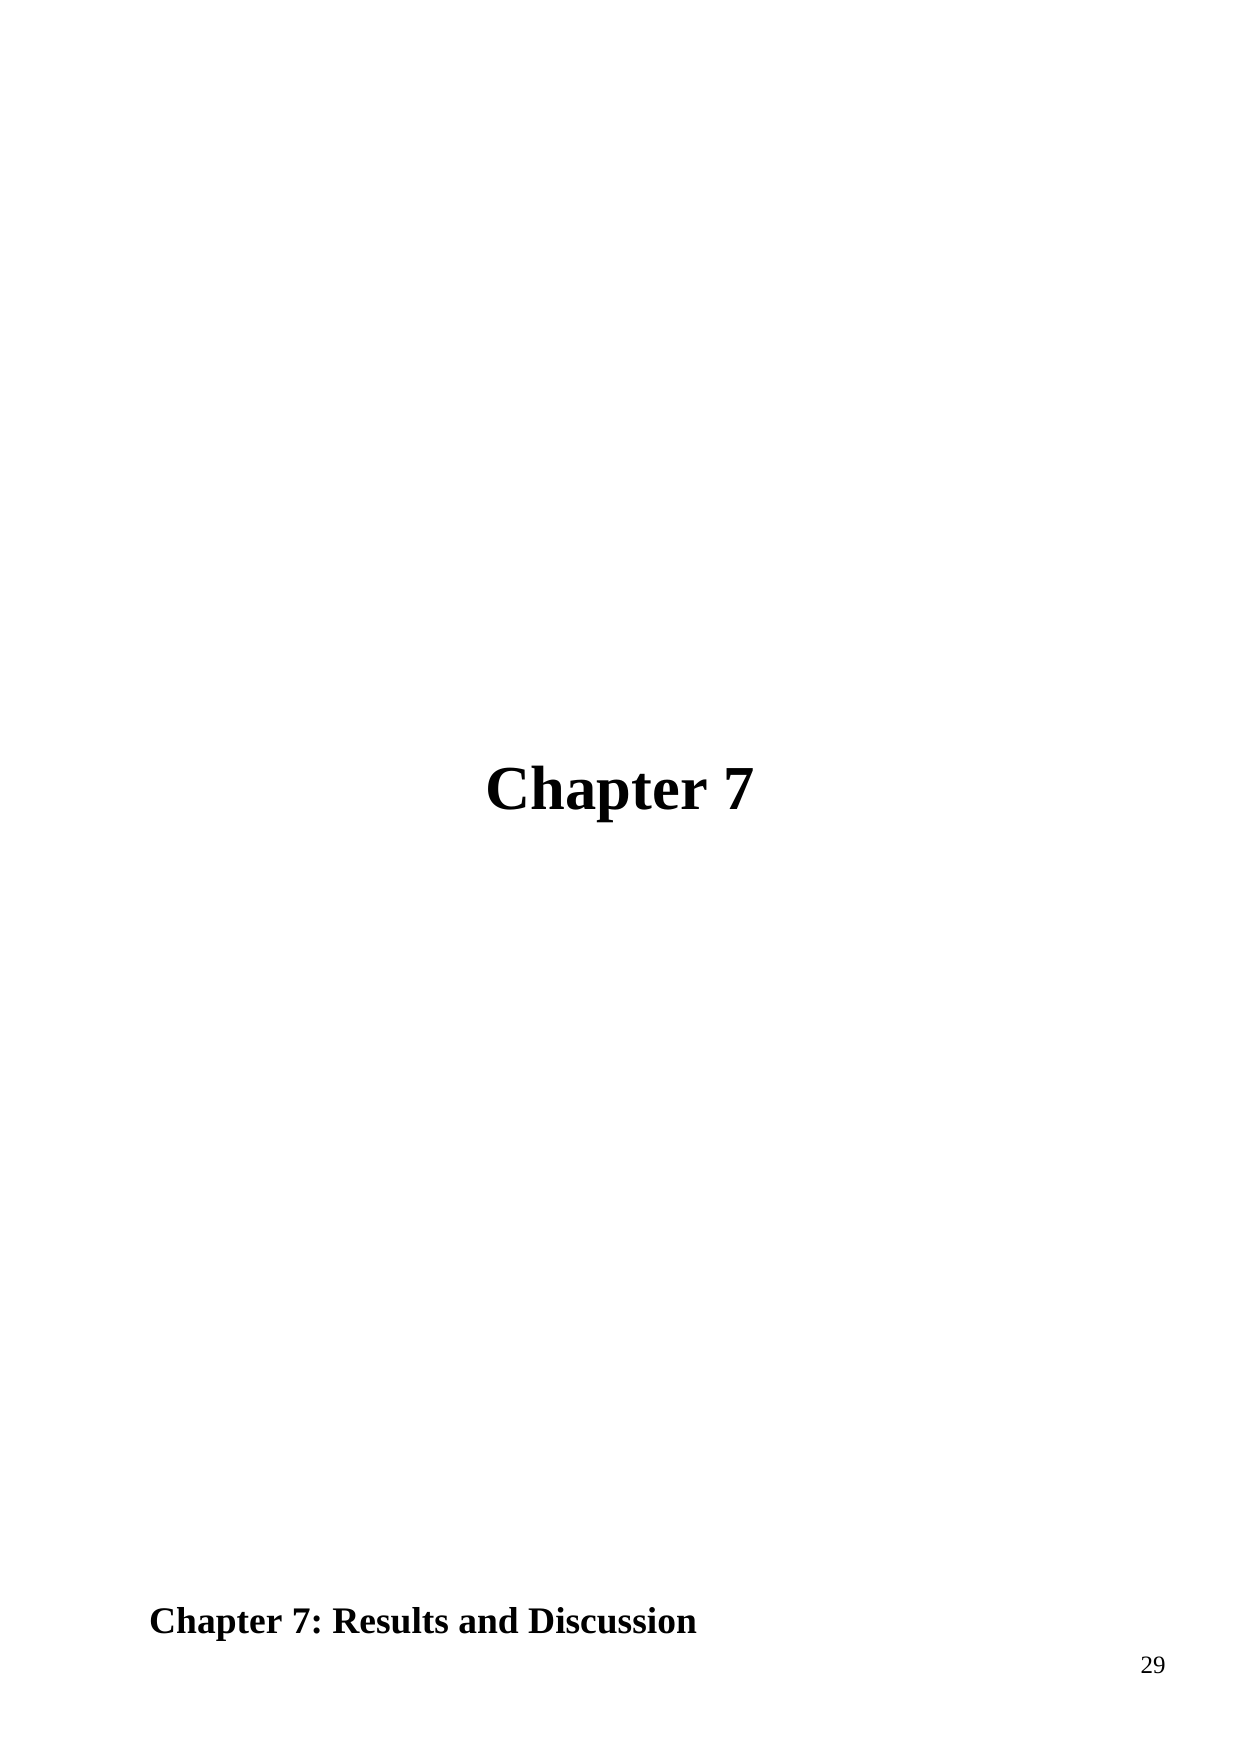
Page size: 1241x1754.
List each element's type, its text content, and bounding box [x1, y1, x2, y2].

text Chapter 7: Results and Discussion [149, 1599, 1165, 1642]
text Chapter 7 [75, 751, 1165, 823]
